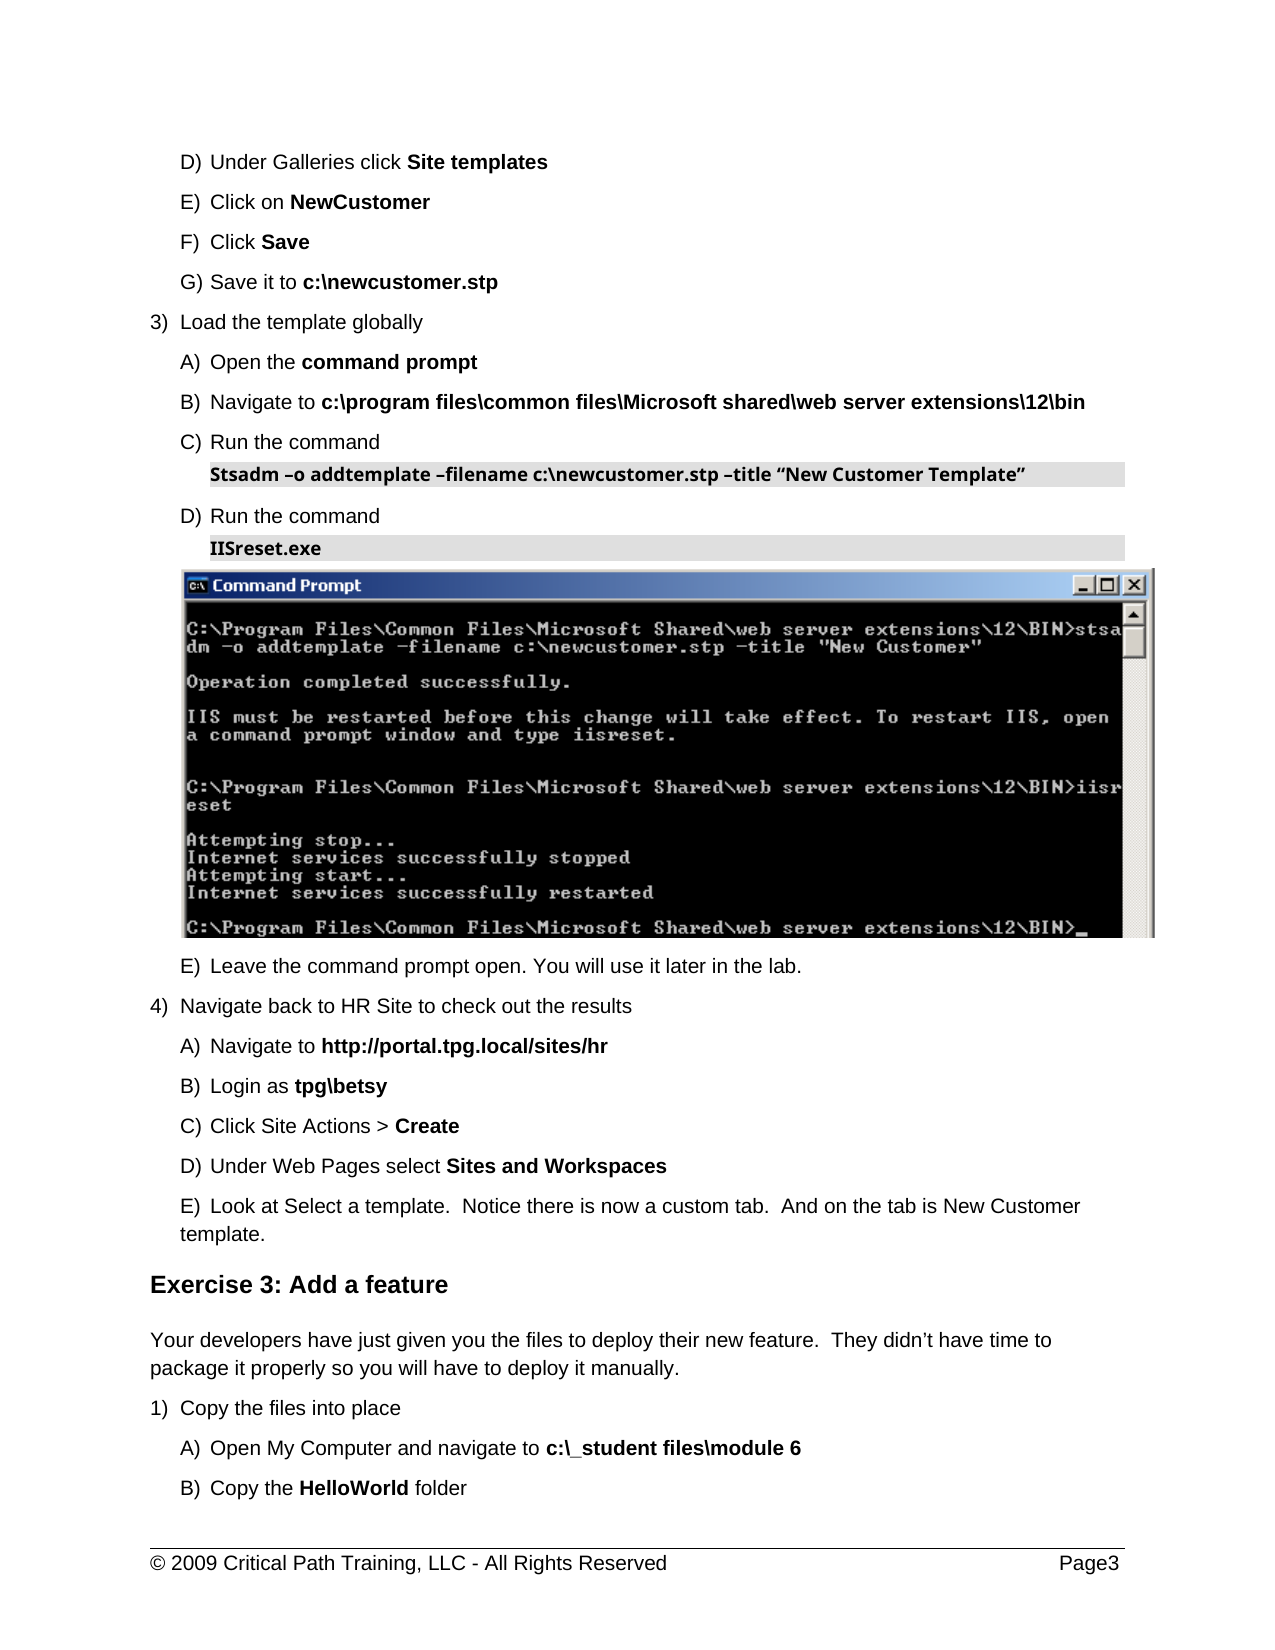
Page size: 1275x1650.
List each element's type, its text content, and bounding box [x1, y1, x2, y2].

list Run the command [180, 430, 1125, 454]
picture [180, 568, 1155, 938]
text IISreset.exe [210, 535, 1125, 561]
list Open My Computer and navigate to c:\_student files\module 6 [180, 1435, 1125, 1459]
list Open the command prompt [180, 350, 1125, 374]
list Click Save [180, 230, 1125, 254]
list Click Site Actions > Create [180, 1114, 1125, 1138]
list Navigate to http://portal.tpg.local/sites/hr [180, 1034, 1125, 1058]
list Navigate to c:\program files\common files\Microsoft shared\web server extensions\12\bin [180, 390, 1125, 414]
text Navigate back to HR Site to check out the results [150, 994, 1125, 1018]
list Copy the files into place [150, 1395, 1125, 1419]
list Click on NewCustomer [180, 190, 1125, 214]
list Save it to c:\newcustomer.stp [180, 270, 1125, 294]
list Look at Select a template. Notice there is now a custom tab. And on the tab is New Customer template. [180, 1194, 1125, 1246]
list Run the command [180, 503, 1125, 527]
list Load the template globally [150, 310, 1125, 334]
text Stsadm –o addtemplate –filename c:\newcustomer.stp –title “New Customer Template” [210, 462, 1125, 487]
list Leave the command prompt open. You will use it later in the lab. [180, 954, 1125, 978]
text Your developers have just given you the files to deploy their new feature. They didn’t have time to package it properly so you will have to deploy it manually. [150, 1328, 1125, 1379]
list Login as tpg\betsy [180, 1074, 1125, 1098]
list Under Galleries click Site templates [180, 150, 1125, 174]
list Copy the HelloWorld folder [180, 1475, 1125, 1499]
subtitle Exercise 3: Add a feature [150, 1270, 1125, 1299]
list Under Web Pages select Sites and Workspaces [180, 1154, 1125, 1178]
